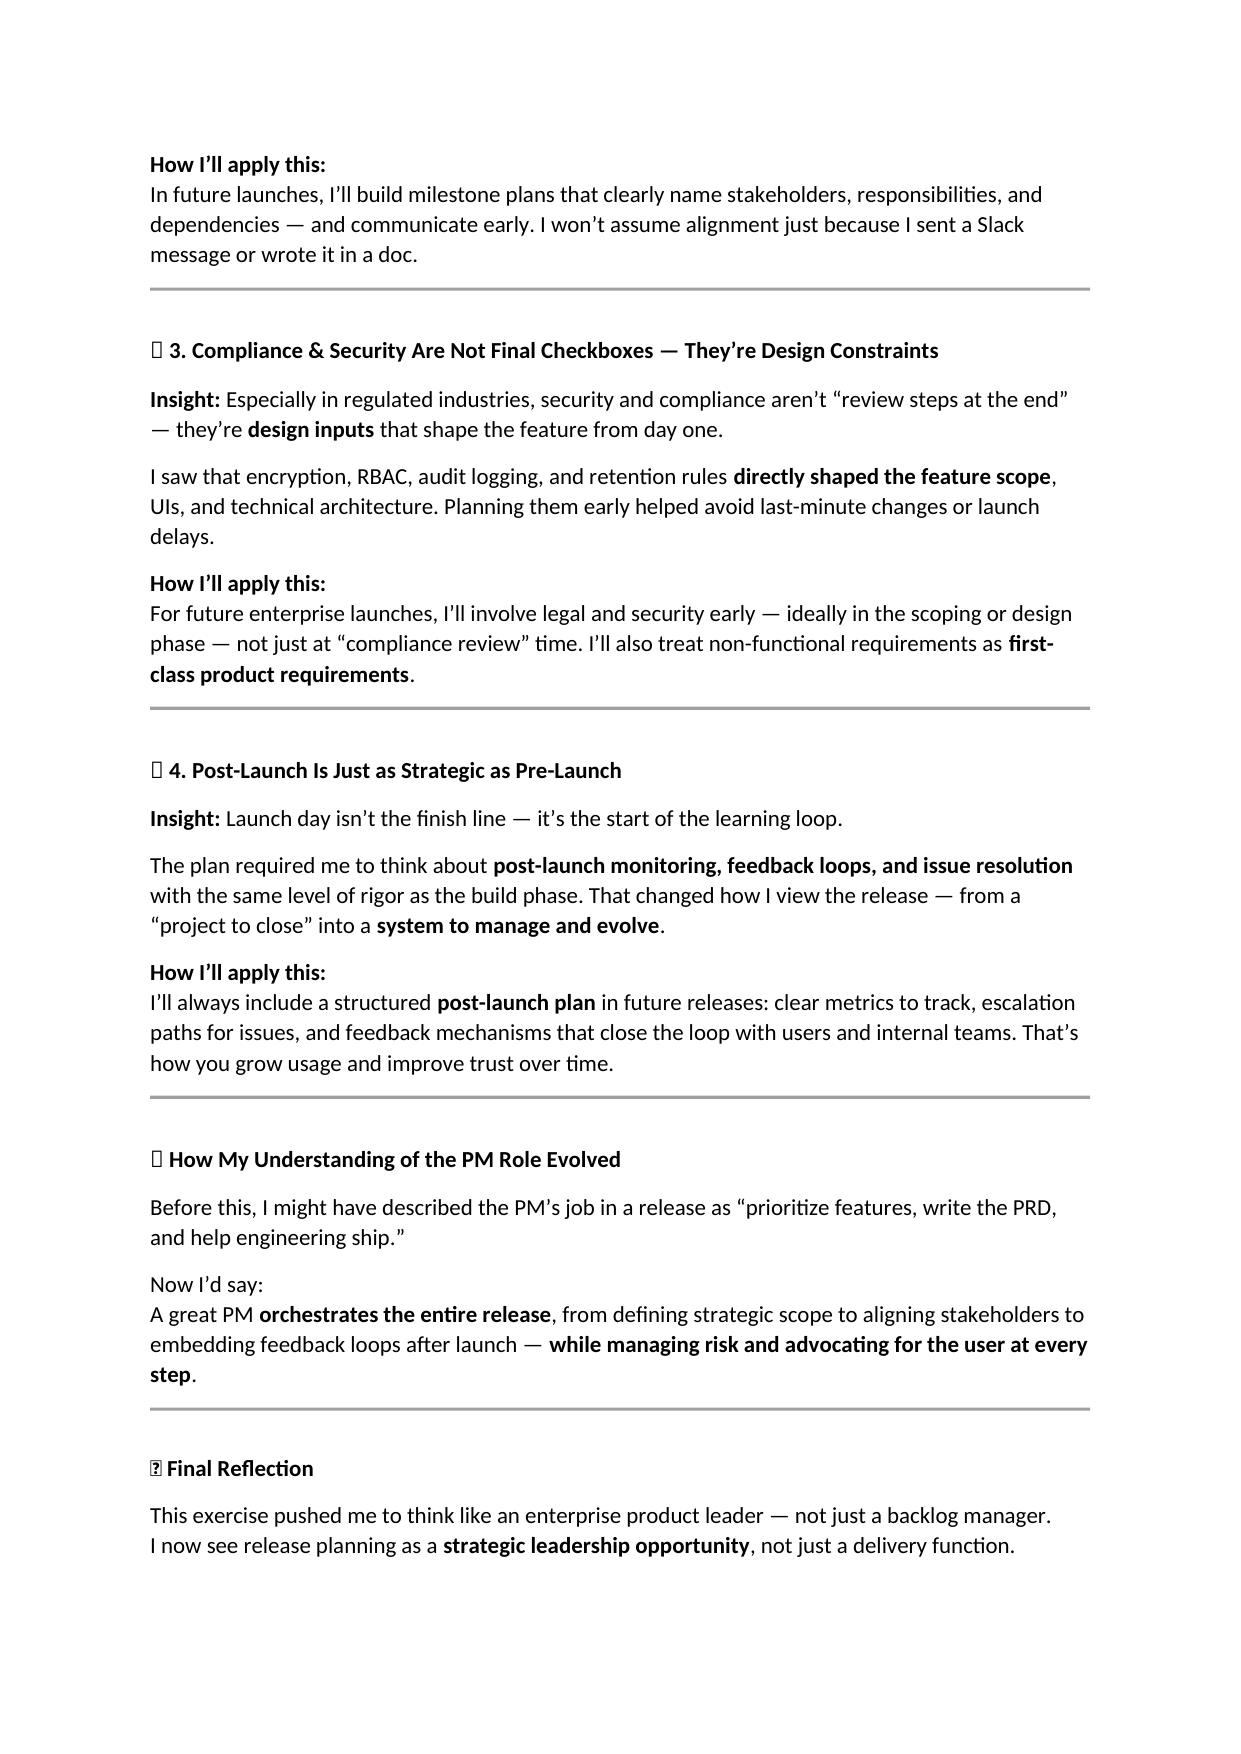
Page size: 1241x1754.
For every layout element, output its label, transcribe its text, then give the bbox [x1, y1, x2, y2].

text 🧾 Final Reflection [150, 1454, 1090, 1482]
text The plan required me to think about post-launch monitoring, feedback loops, and issue resolution with the same level of rigor as the build phase. That changed how I view the release — from a “project to close” into a system to manage and evolve. [150, 851, 1090, 939]
text I saw that encryption, RBAC, audit logging, and retention rules directly shaped the feature scope, UIs, and technical architecture. Planning them early helped avoid last-minute changes or launch delays. [150, 462, 1090, 550]
text How I’ll apply this: I’ll always include a structured post-launch plan in future releases: clear metrics to track, escalation paths for issues, and feedback mechanisms that close the loop with users and internal teams. That’s how you grow usage and improve trust over time. [150, 958, 1090, 1077]
text Before this, I might have described the PM’s job in a release as “prioritize features, write the PRD, and help engineering ship.” [150, 1193, 1090, 1251]
text Now I’d say: A great PM orchestrates the entire release, from defining strategic scope to aligning stakeholders to embedding feedback loops after launch — while managing risk and advocating for the user at every step. [150, 1270, 1090, 1389]
text How I’ll apply this: For future enterprise launches, I’ll involve legal and security early — ideally in the scoping or design phase — not just at “compliance review” time. I’ll also treat non-functional requirements as first-class product requirements. [150, 569, 1090, 688]
text How I’ll apply this: In future launches, I’ll build milestone plans that clearly name stakeholders, responsibilities, and dependencies — and communicate early. I won’t assume alignment just because I sent a Slack message or wrote it in a doc. [150, 150, 1090, 269]
text 🔁 How My Understanding of the PM Role Evolved [150, 1142, 1090, 1174]
text This exercise pushed me to think like an enterprise product leader — not just a backlog manager. I now see release planning as a strategic leadership opportunity, not just a delivery function. [150, 1501, 1090, 1559]
text 🎯 4. Post-Launch Is Just as Strategic as Pre-Launch [150, 753, 1090, 785]
text Insight: Especially in regulated industries, security and compliance aren’t “review steps at the end” — they’re design inputs that shape the feature from day one. [150, 385, 1090, 443]
text Insight: Launch day isn’t the finish line — it’s the start of the learning loop. [150, 804, 1090, 832]
text 🔐 3. Compliance & Security Are Not Final Checkboxes — They’re Design Constraints [150, 334, 1090, 366]
